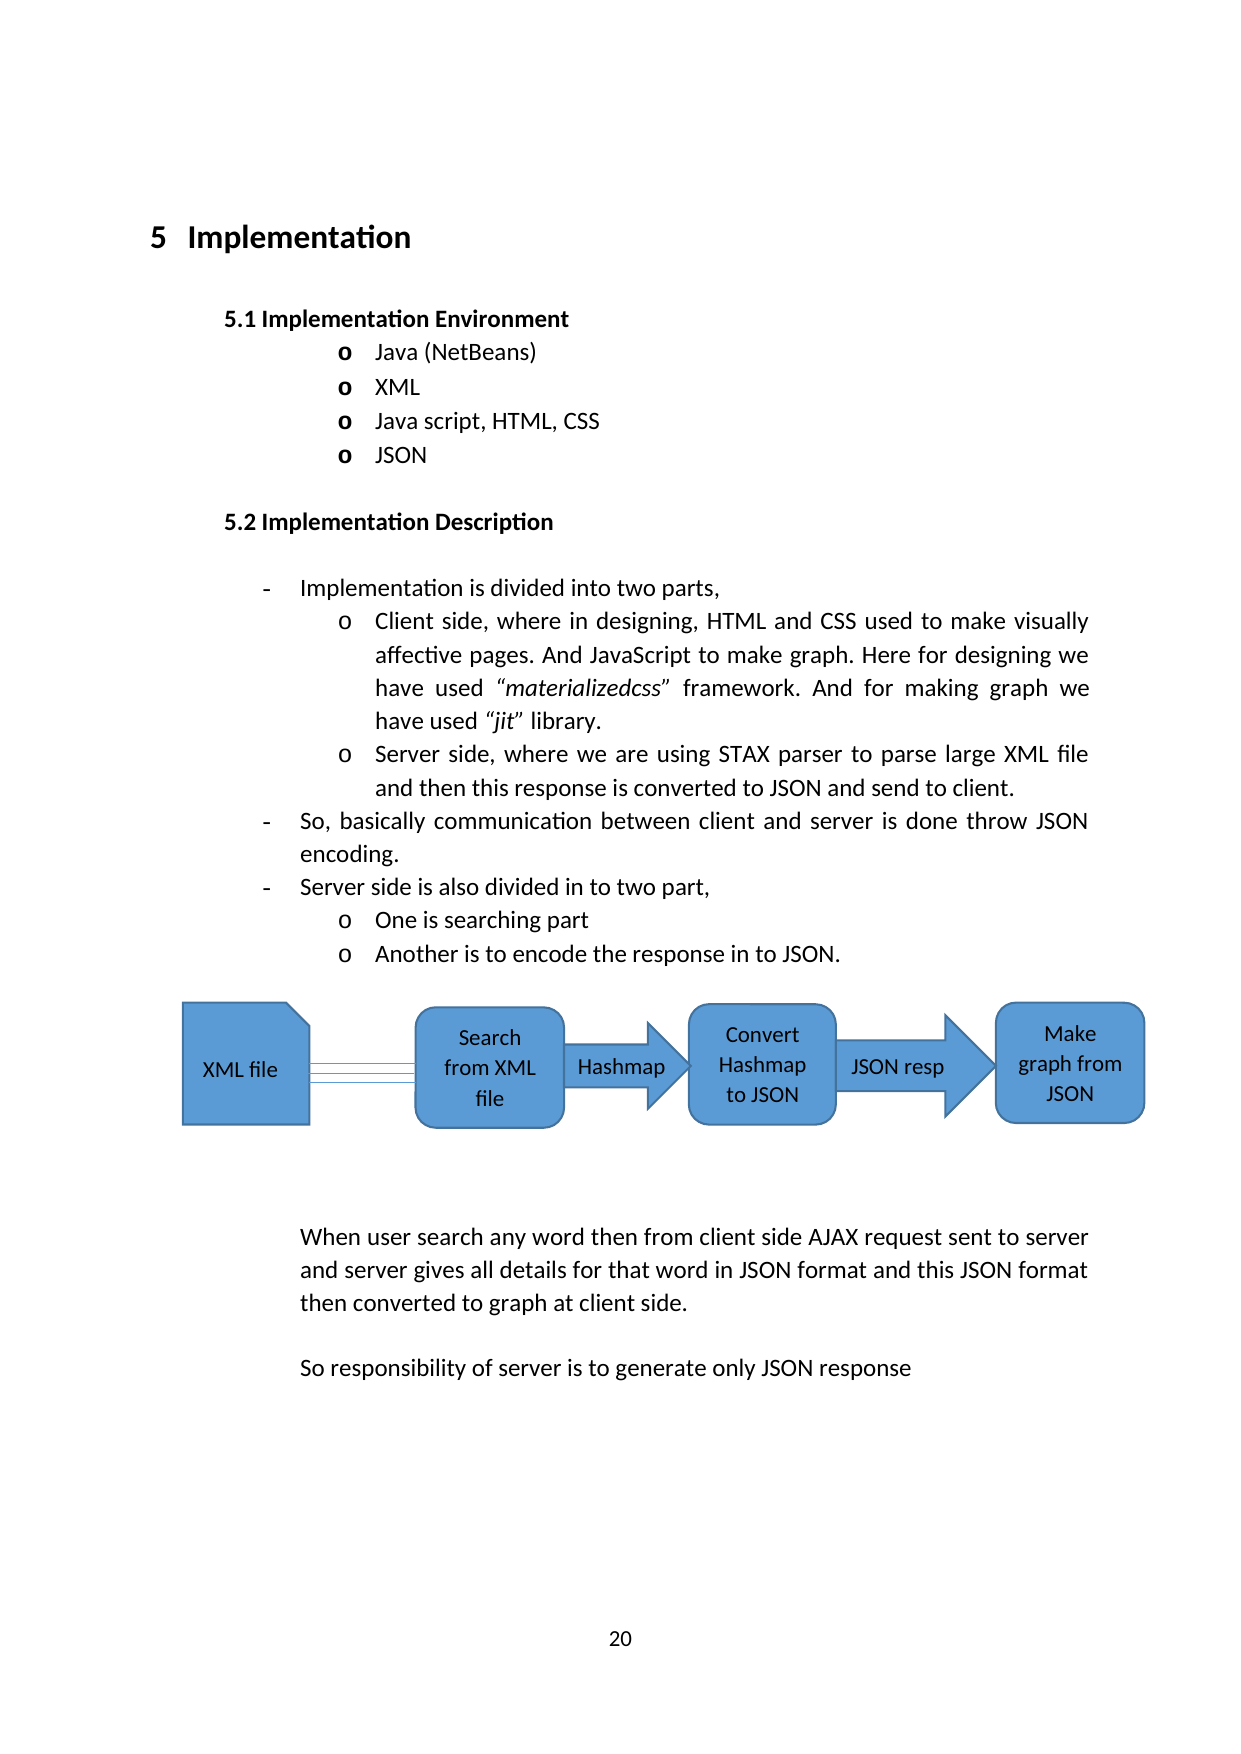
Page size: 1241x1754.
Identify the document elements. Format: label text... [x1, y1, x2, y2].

list When user search any word then from client side AJAX request sent to server and server gives all details for that word in JSON format and this JSON format then converted to graph at client side. [300, 1221, 1090, 1317]
list JSON [337, 439, 1090, 471]
list Implementation [150, 216, 1090, 256]
list Java script, HTML, CSS [337, 405, 1090, 437]
list Another is to encode the response in to JSON. [337, 938, 1090, 970]
list One is searching part [337, 904, 1090, 936]
list XML [337, 371, 1090, 403]
list Java (NetBeans) [337, 337, 1090, 368]
list So responsibility of server is to generate only JSON response [300, 1353, 1090, 1383]
list Implementation is divided into two parts, [262, 572, 1090, 603]
list Server side, where we are using STAX parser to parse large XML file and then this response is converted to JSON and send to client. [337, 738, 1090, 803]
list Implementation Description [224, 507, 1090, 537]
list Client side, where in designing, HTML and CSS used to make visually affective pages. And JavaScript to make graph. Here for designing we have used “materializedcss” framework. And for making graph we have used “jit” library. [337, 605, 1090, 736]
list So, basically communication between client and server is done throw JSON encoding. [262, 805, 1090, 869]
list Implementation Environment [224, 304, 1090, 334]
list Server side is also divided in to two part, [262, 871, 1090, 902]
